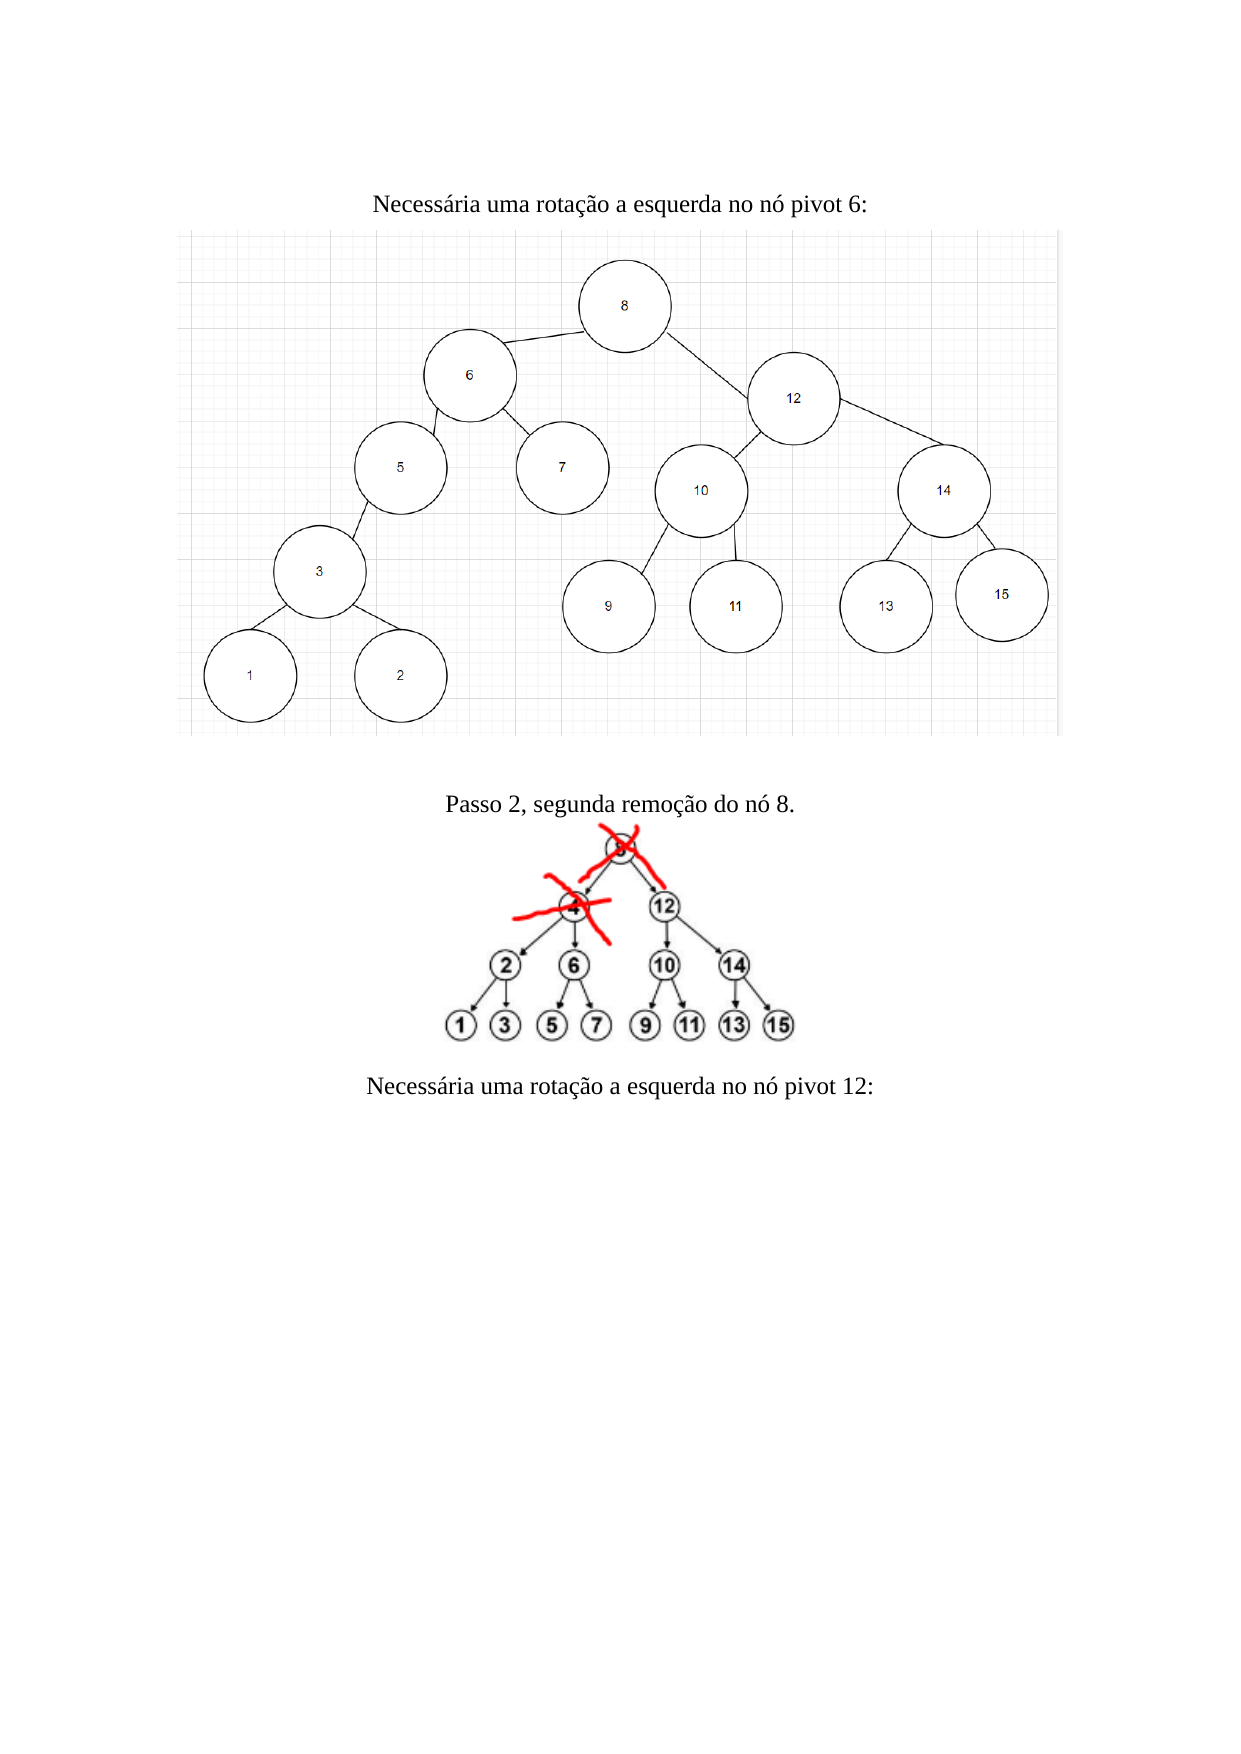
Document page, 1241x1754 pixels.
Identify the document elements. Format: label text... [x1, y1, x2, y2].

text Necessária uma rotação a esquerda no nó pivot 6: [177, 189, 1063, 218]
picture [421, 818, 819, 1059]
picture [177, 230, 1063, 736]
text Necessária uma rotação a esquerda no nó pivot 12: [177, 1071, 1063, 1100]
